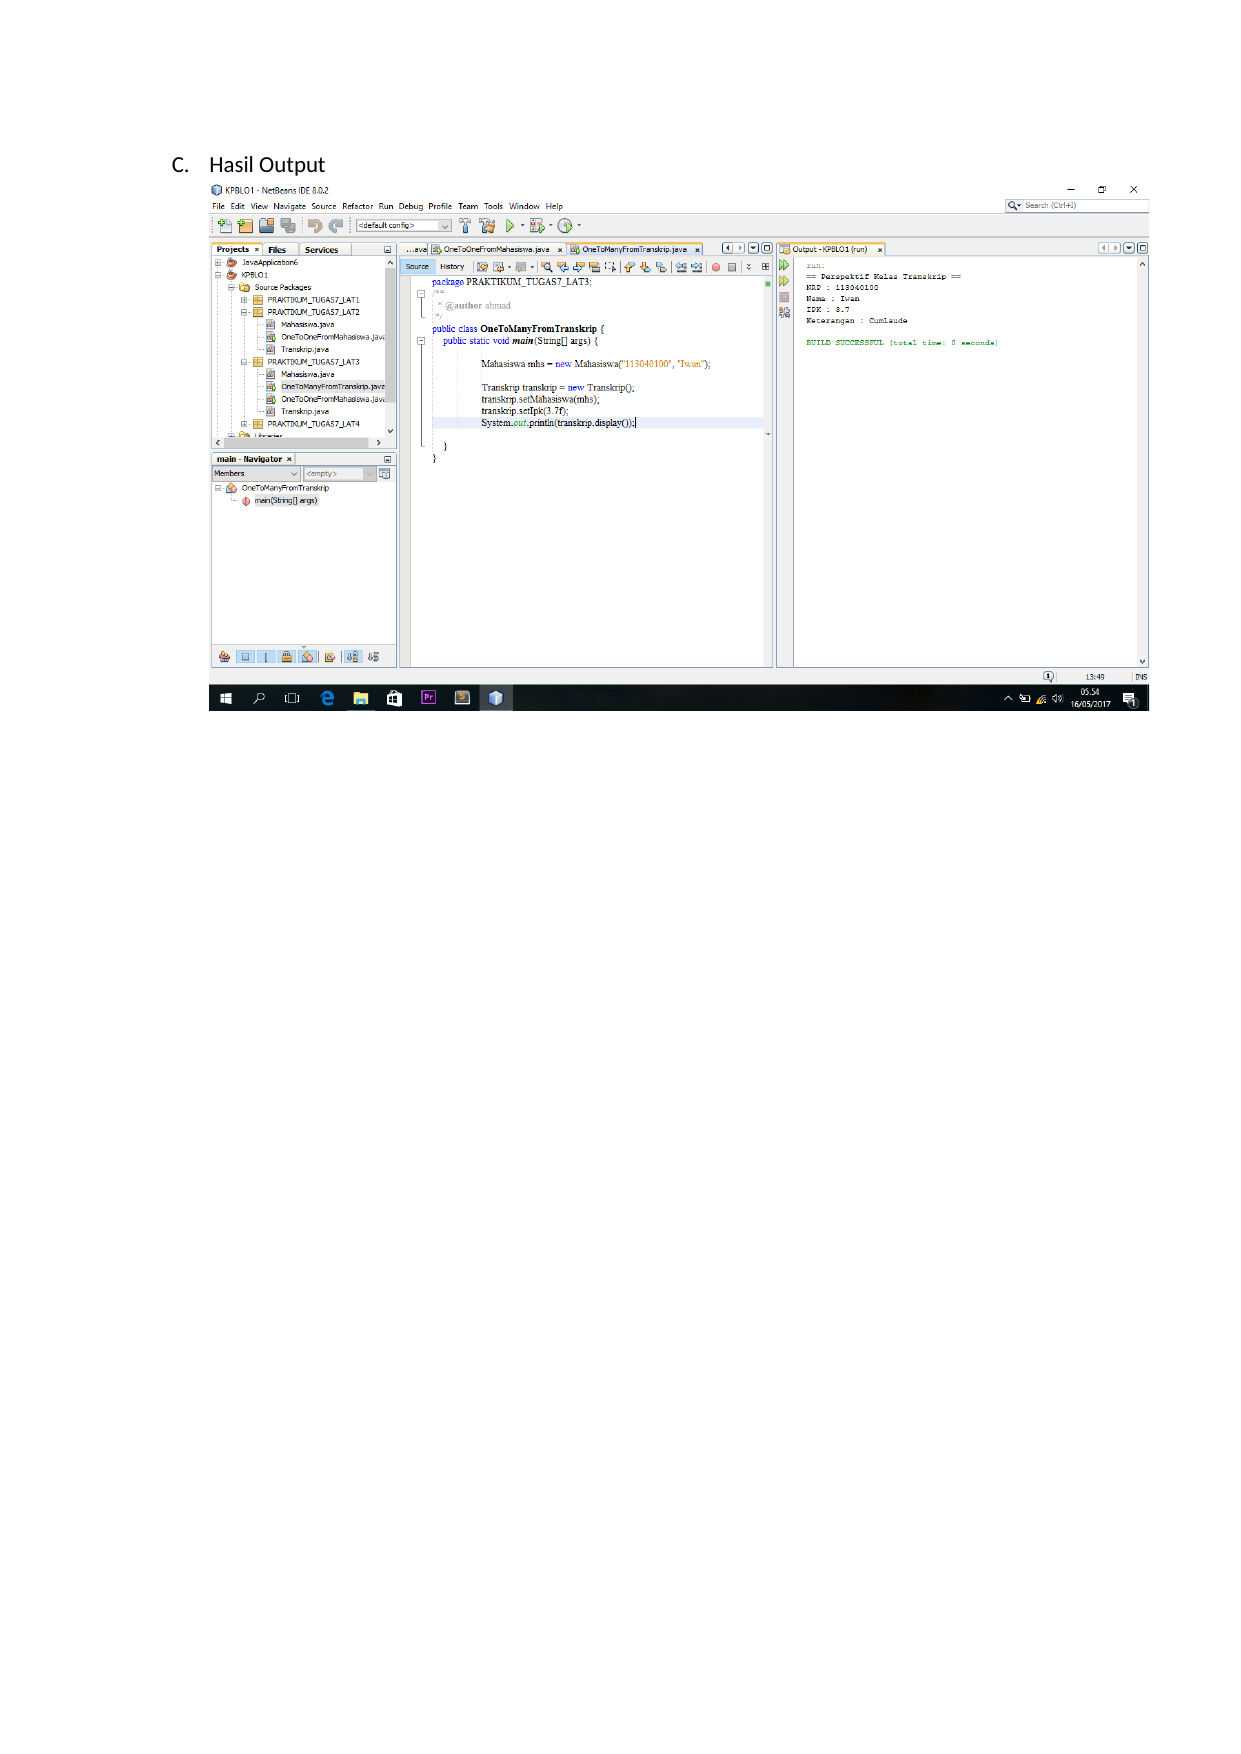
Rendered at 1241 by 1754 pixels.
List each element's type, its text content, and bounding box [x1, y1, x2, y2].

picture [209, 182, 1150, 711]
list Hasil Output [172, 150, 1090, 178]
